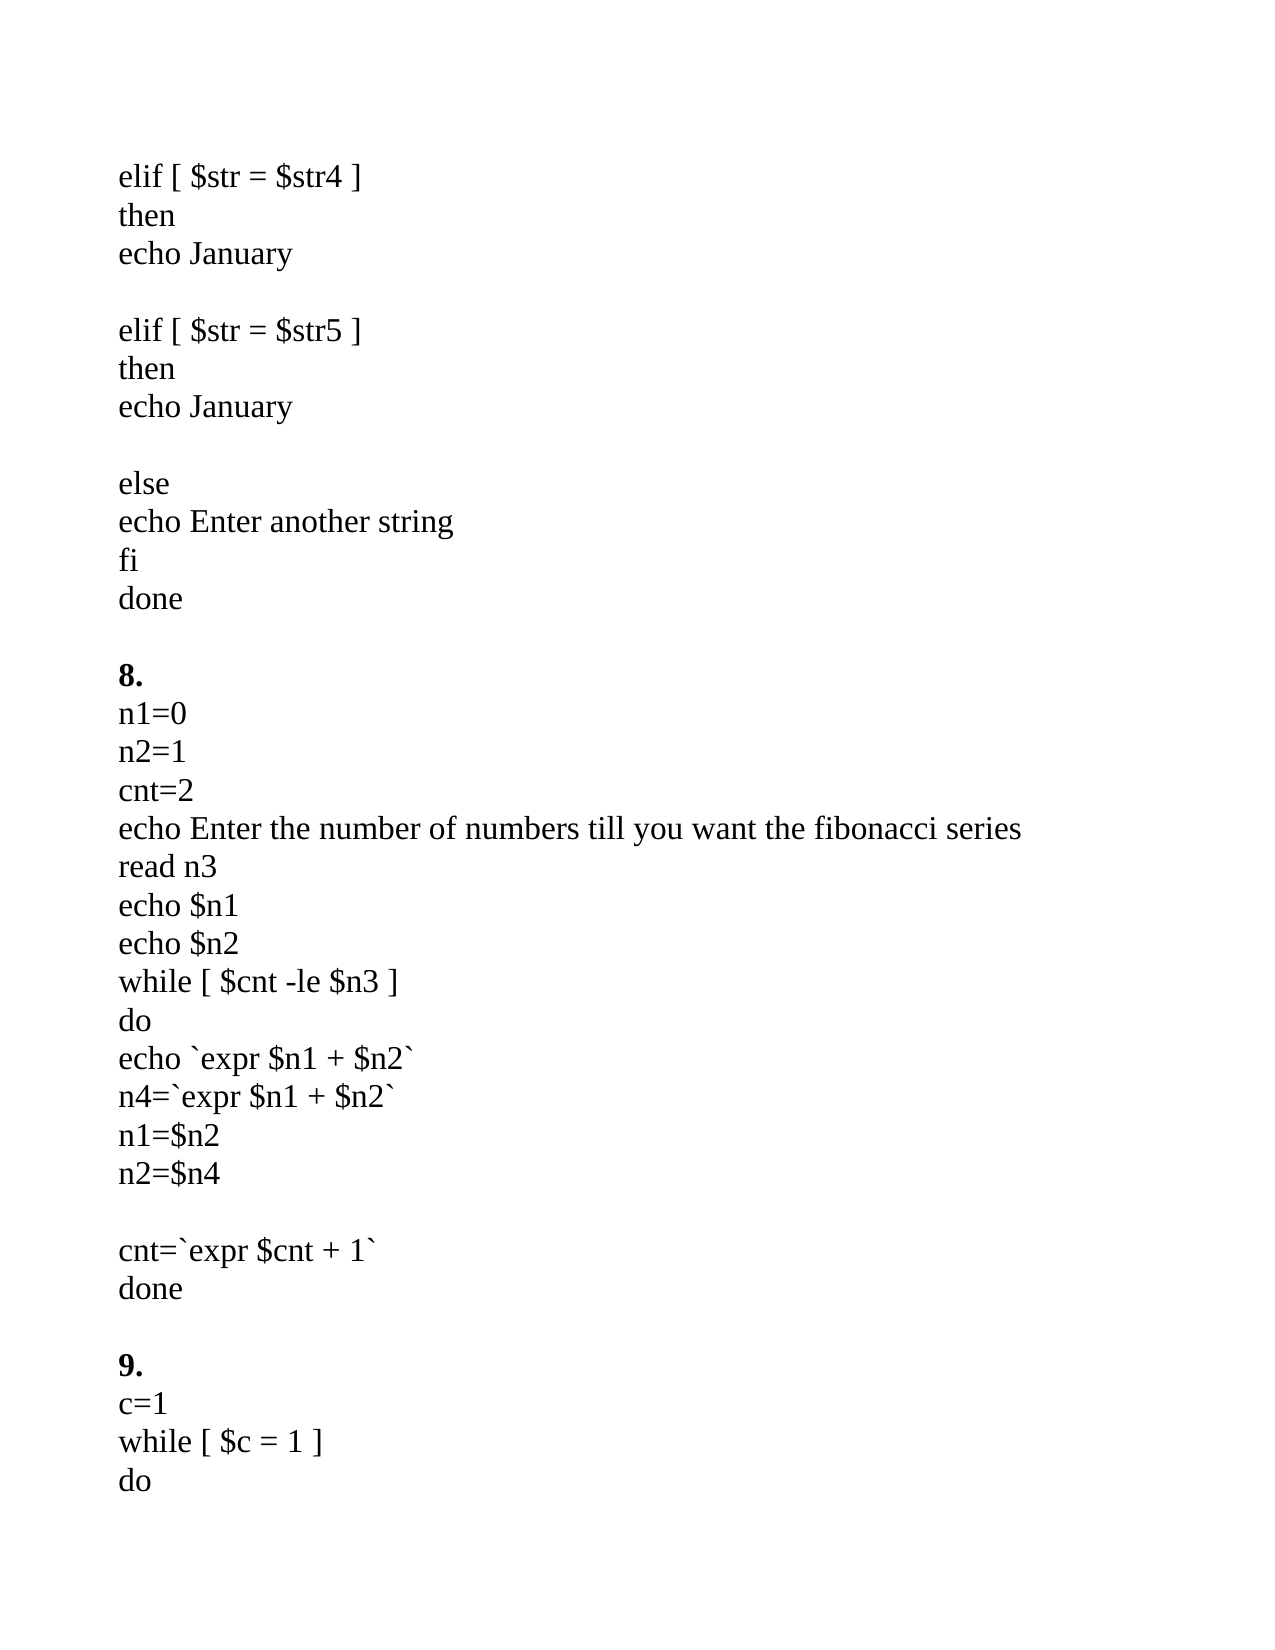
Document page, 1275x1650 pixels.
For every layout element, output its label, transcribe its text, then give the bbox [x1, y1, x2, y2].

text 9. [118, 1345, 1157, 1383]
text echo `expr $n1 + $n2` [118, 1038, 1157, 1076]
text else [118, 463, 1157, 501]
text do [118, 1000, 1157, 1038]
text elif [ $str = $str4 ] [118, 156, 1157, 195]
text while [ $cnt -le $n3 ] [118, 961, 1157, 1000]
text then [118, 195, 1157, 233]
text n2=$n4 [118, 1153, 1157, 1191]
text do [118, 1460, 1157, 1498]
text echo $n1 [118, 885, 1157, 923]
text n2=1 [118, 731, 1157, 770]
text while [ $c = 1 ] [118, 1421, 1157, 1460]
text n4=`expr $n1 + $n2` [118, 1076, 1157, 1115]
text read n3 [118, 846, 1157, 885]
text echo January [118, 386, 1157, 425]
text done [118, 1268, 1157, 1306]
text n1=$n2 [118, 1115, 1157, 1153]
text cnt=`expr $cnt + 1` [118, 1230, 1157, 1268]
text done [118, 578, 1157, 616]
text 8. [118, 655, 1157, 693]
text echo $n2 [118, 923, 1157, 961]
text elif [ $str = $str5 ] [118, 310, 1157, 348]
text echo January [118, 233, 1157, 271]
text echo Enter another string [118, 501, 1157, 540]
text fi [118, 540, 1157, 578]
text cnt=2 [118, 770, 1157, 808]
text n1=0 [118, 693, 1157, 731]
text echo Enter the number of numbers till you want the fibonacci series [118, 808, 1157, 846]
text c=1 [118, 1383, 1157, 1421]
text then [118, 348, 1157, 386]
